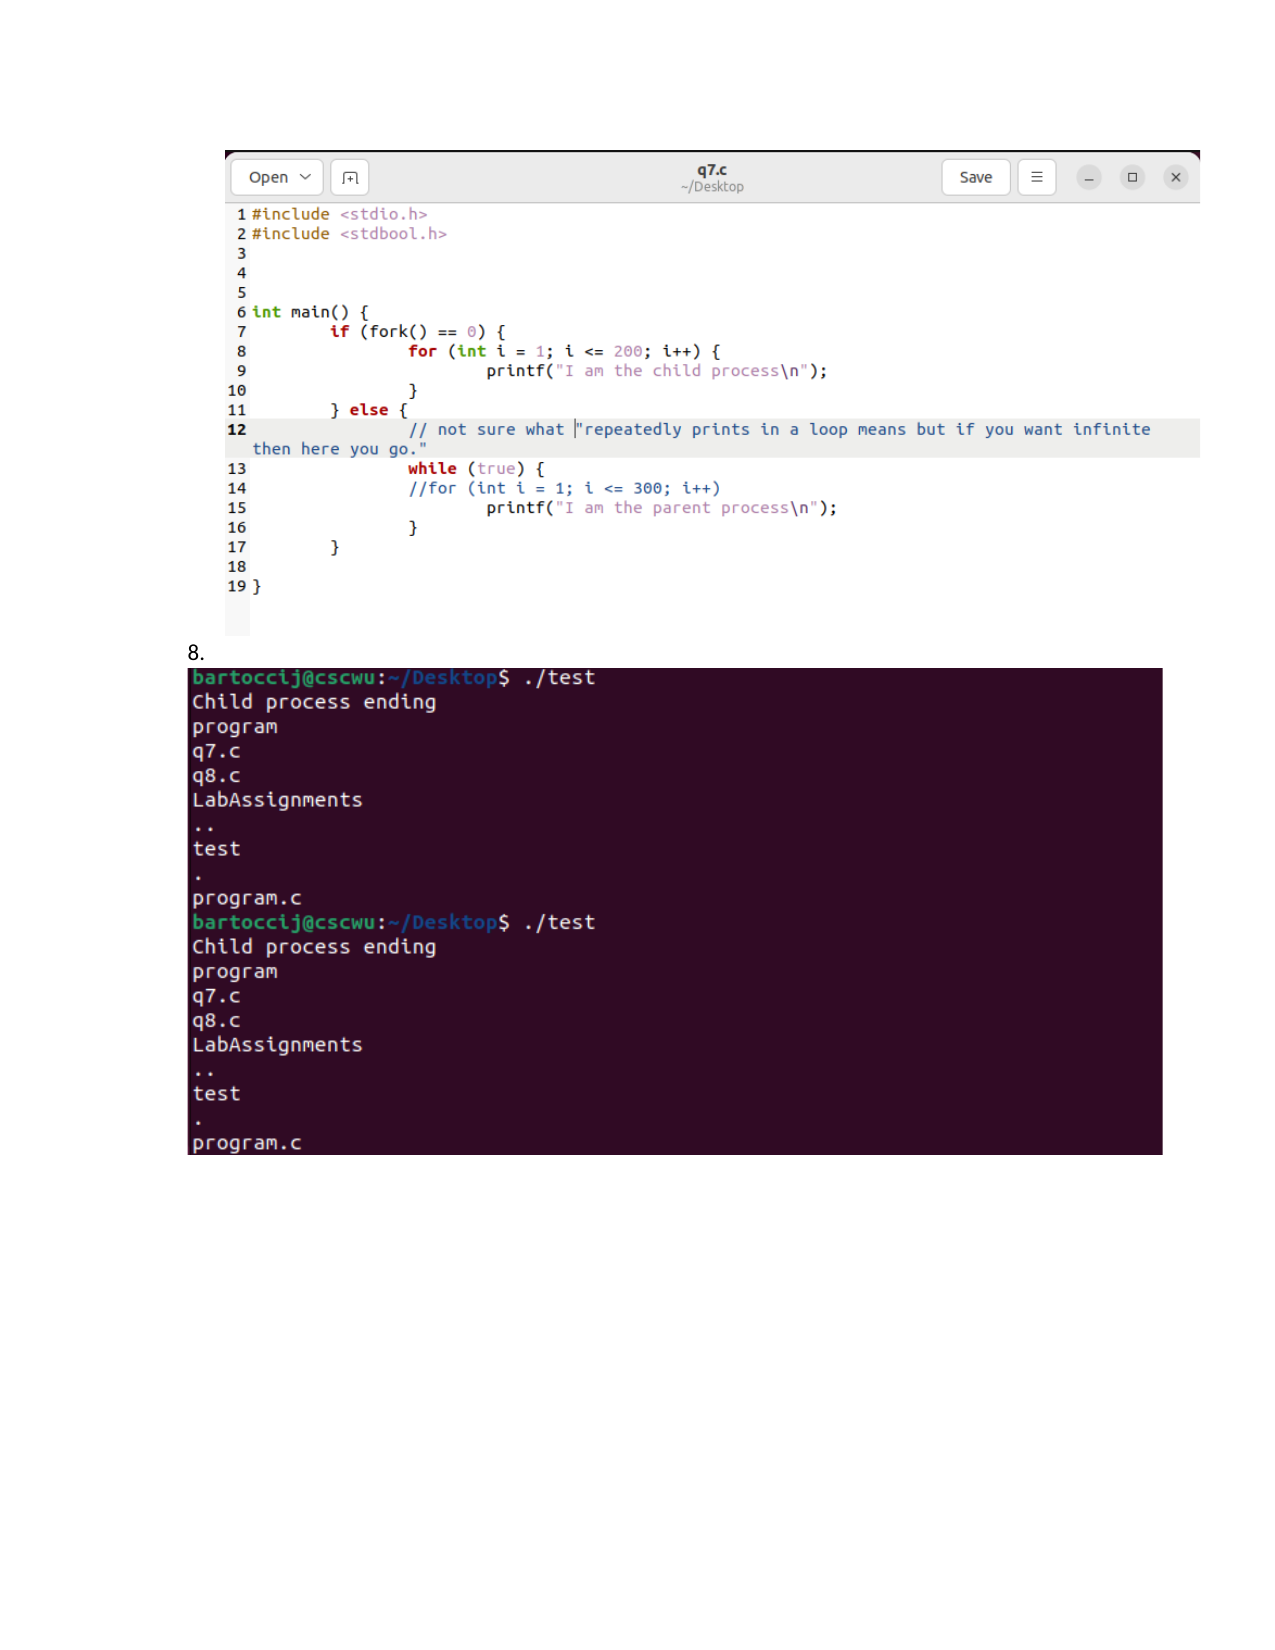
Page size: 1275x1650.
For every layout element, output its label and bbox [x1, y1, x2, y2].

picture [225, 150, 1200, 636]
picture [187, 668, 1163, 1155]
